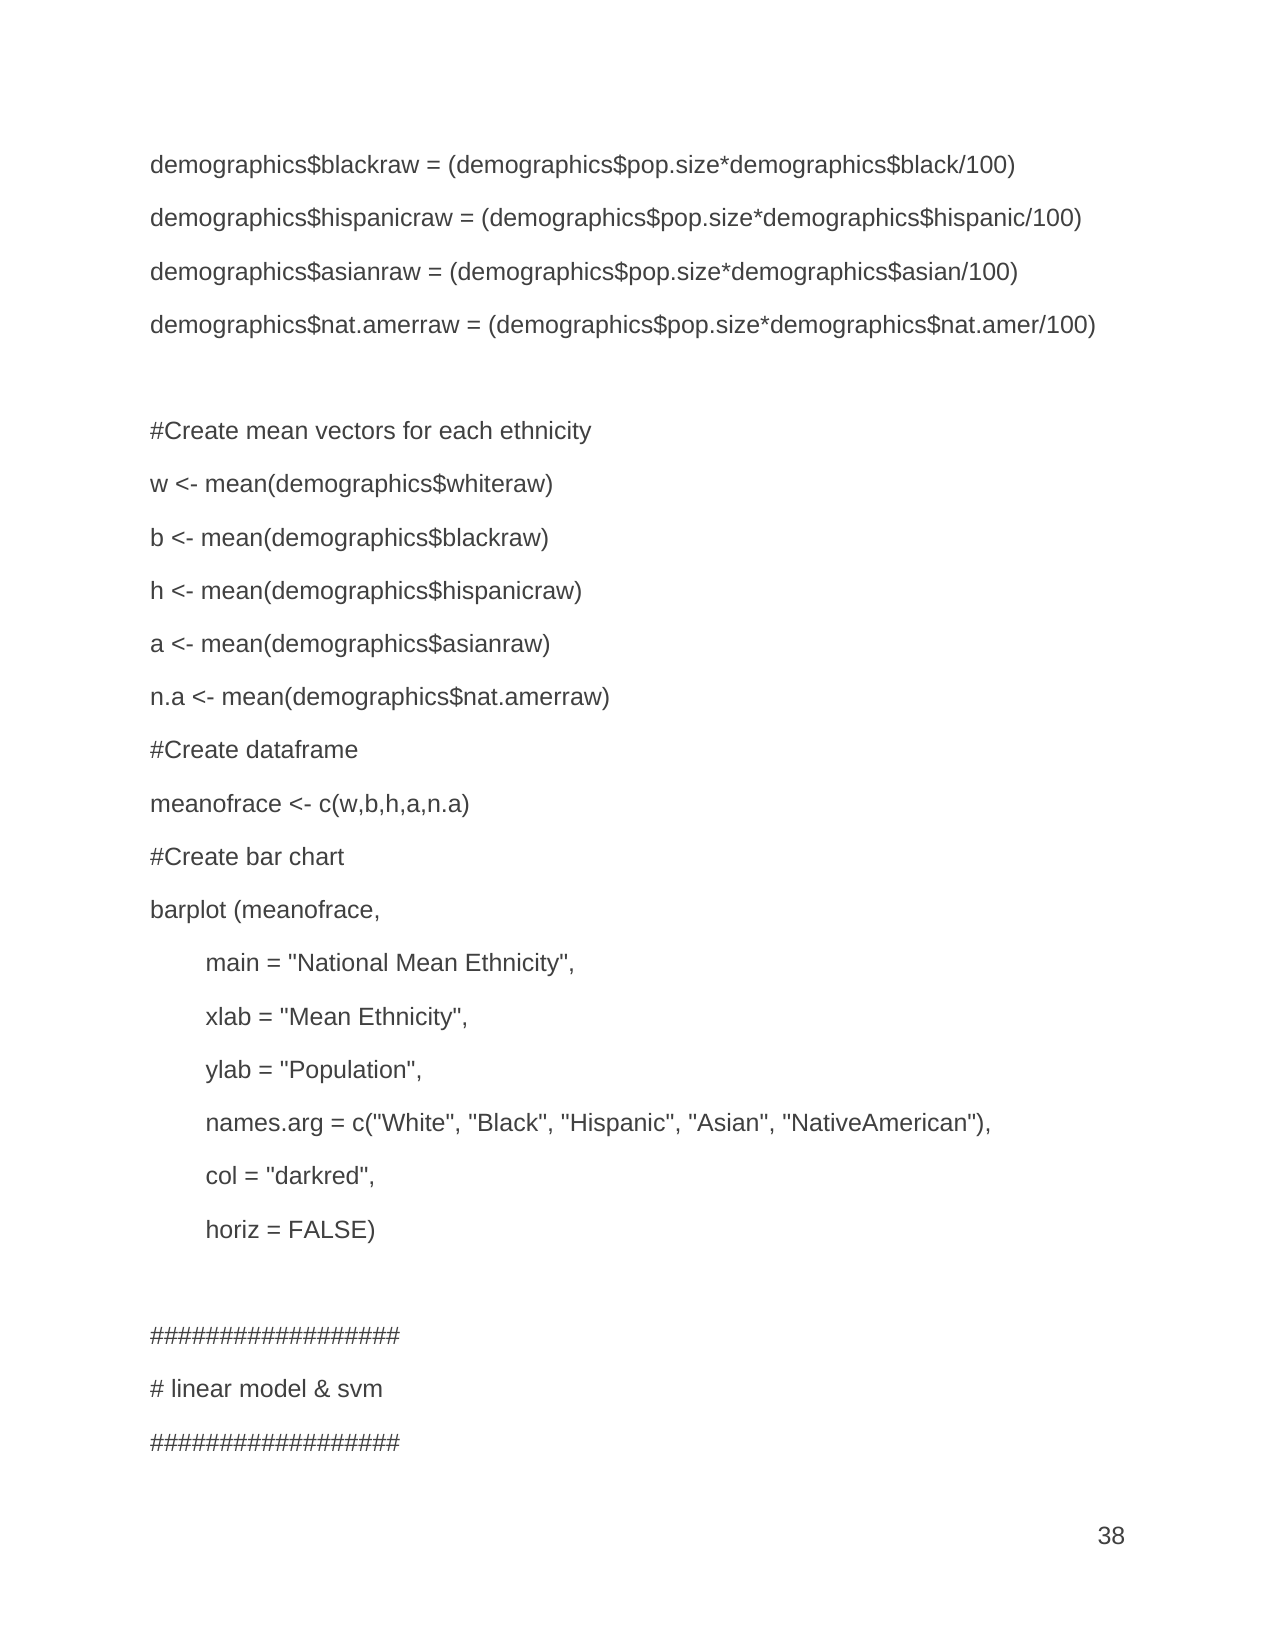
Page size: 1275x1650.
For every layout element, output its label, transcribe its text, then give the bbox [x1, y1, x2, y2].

text #Create bar chart [150, 842, 1125, 871]
text w <- mean(demographics$whiteraw) [150, 469, 1125, 498]
text #Create mean vectors for each ethnicity [150, 416, 1125, 445]
text col = "darkred", [150, 1161, 1125, 1190]
text a <- mean(demographics$asianraw) [150, 629, 1125, 658]
text xlab = "Mean Ethnicity", [150, 1002, 1125, 1030]
text n.a <- mean(demographics$nat.amerraw) [150, 682, 1125, 711]
text ylab = "Population", [150, 1055, 1125, 1084]
text main = "National Mean Ethnicity", [150, 948, 1125, 977]
text horiz = FALSE) [150, 1214, 1125, 1243]
text h <- mean(demographics$hispanicraw) [150, 576, 1125, 604]
text demographics$blackraw = (demographics$pop.size*demographics$black/100) [150, 150, 1125, 179]
text b <- mean(demographics$blackraw) [150, 523, 1125, 551]
text #Create dataframe [150, 736, 1125, 764]
text # linear model & svm [150, 1374, 1125, 1403]
text barplot (meanofrace, [150, 895, 1125, 924]
text ################## [150, 1427, 1125, 1456]
text ################## [150, 1321, 1125, 1350]
text demographics$nat.amerraw = (demographics$pop.size*demographics$nat.amer/100) [150, 310, 1125, 338]
text demographics$hispanicraw = (demographics$pop.size*demographics$hispanic/100) [150, 203, 1125, 232]
text demographics$asianraw = (demographics$pop.size*demographics$asian/100) [150, 256, 1125, 285]
text names.arg = c("White", "Black", "Hispanic", "Asian", "NativeAmerican"), [150, 1108, 1125, 1137]
text meanofrace <- c(w,b,h,a,n.a) [150, 789, 1125, 817]
